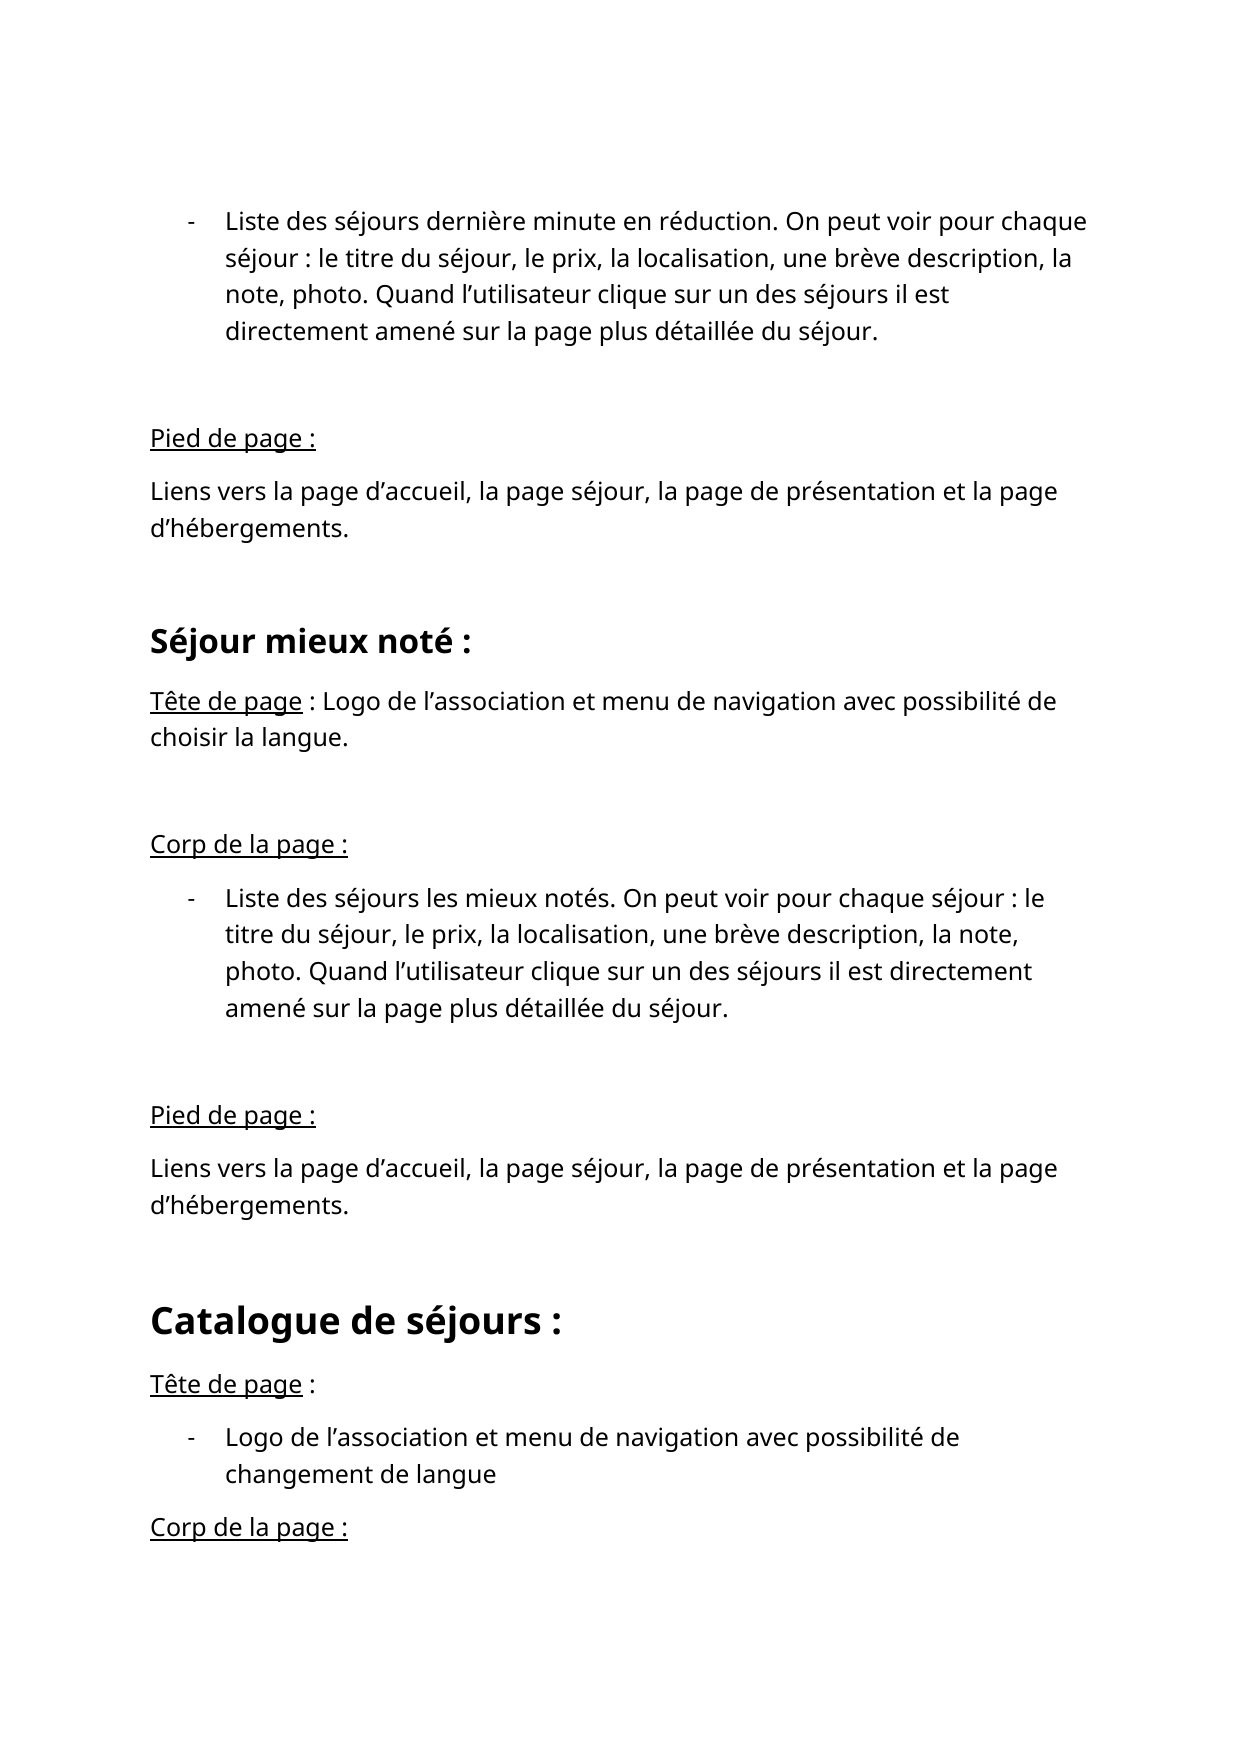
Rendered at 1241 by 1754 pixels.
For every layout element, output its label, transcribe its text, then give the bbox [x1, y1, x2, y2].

text Séjour mieux noté : [150, 618, 1090, 663]
list Liste des séjours dernière minute en réduction. On peut voir pour chaque séjour : le titre du séjour, le prix, la localisation, une brève description, la note, photo. Quand l’utilisateur clique sur un des séjours il est directement amené sur la page plus détaillée du séjour. [187, 203, 1090, 348]
text Pied de page : [150, 421, 1090, 455]
list Liste des séjours les mieux notés. On peut voir pour chaque séjour : le titre du séjour, le prix, la localisation, une brève description, la note, photo. Quand l’utilisateur clique sur un des séjours il est directement amené sur la page plus détaillée du séjour. [187, 880, 1090, 1025]
text Tête de page : [150, 1366, 1090, 1401]
text Pied de page : [150, 1098, 1090, 1132]
text Corp de la page : [150, 1510, 1090, 1544]
text Corp de la page : [150, 827, 1090, 861]
text Tête de page : Logo de l’association et menu de navigation avec possibilité de choisir la langue. [150, 683, 1090, 754]
text Liens vers la page d’accueil, la page séjour, la page de présentation et la page d’hébergements. [150, 1151, 1090, 1222]
text Catalogue de séjours : [150, 1295, 1090, 1346]
text Liens vers la page d’accueil, la page séjour, la page de présentation et la page d’hébergements. [150, 474, 1090, 545]
list Logo de l’association et menu de navigation avec possibilité de changement de langue [187, 1420, 1090, 1491]
